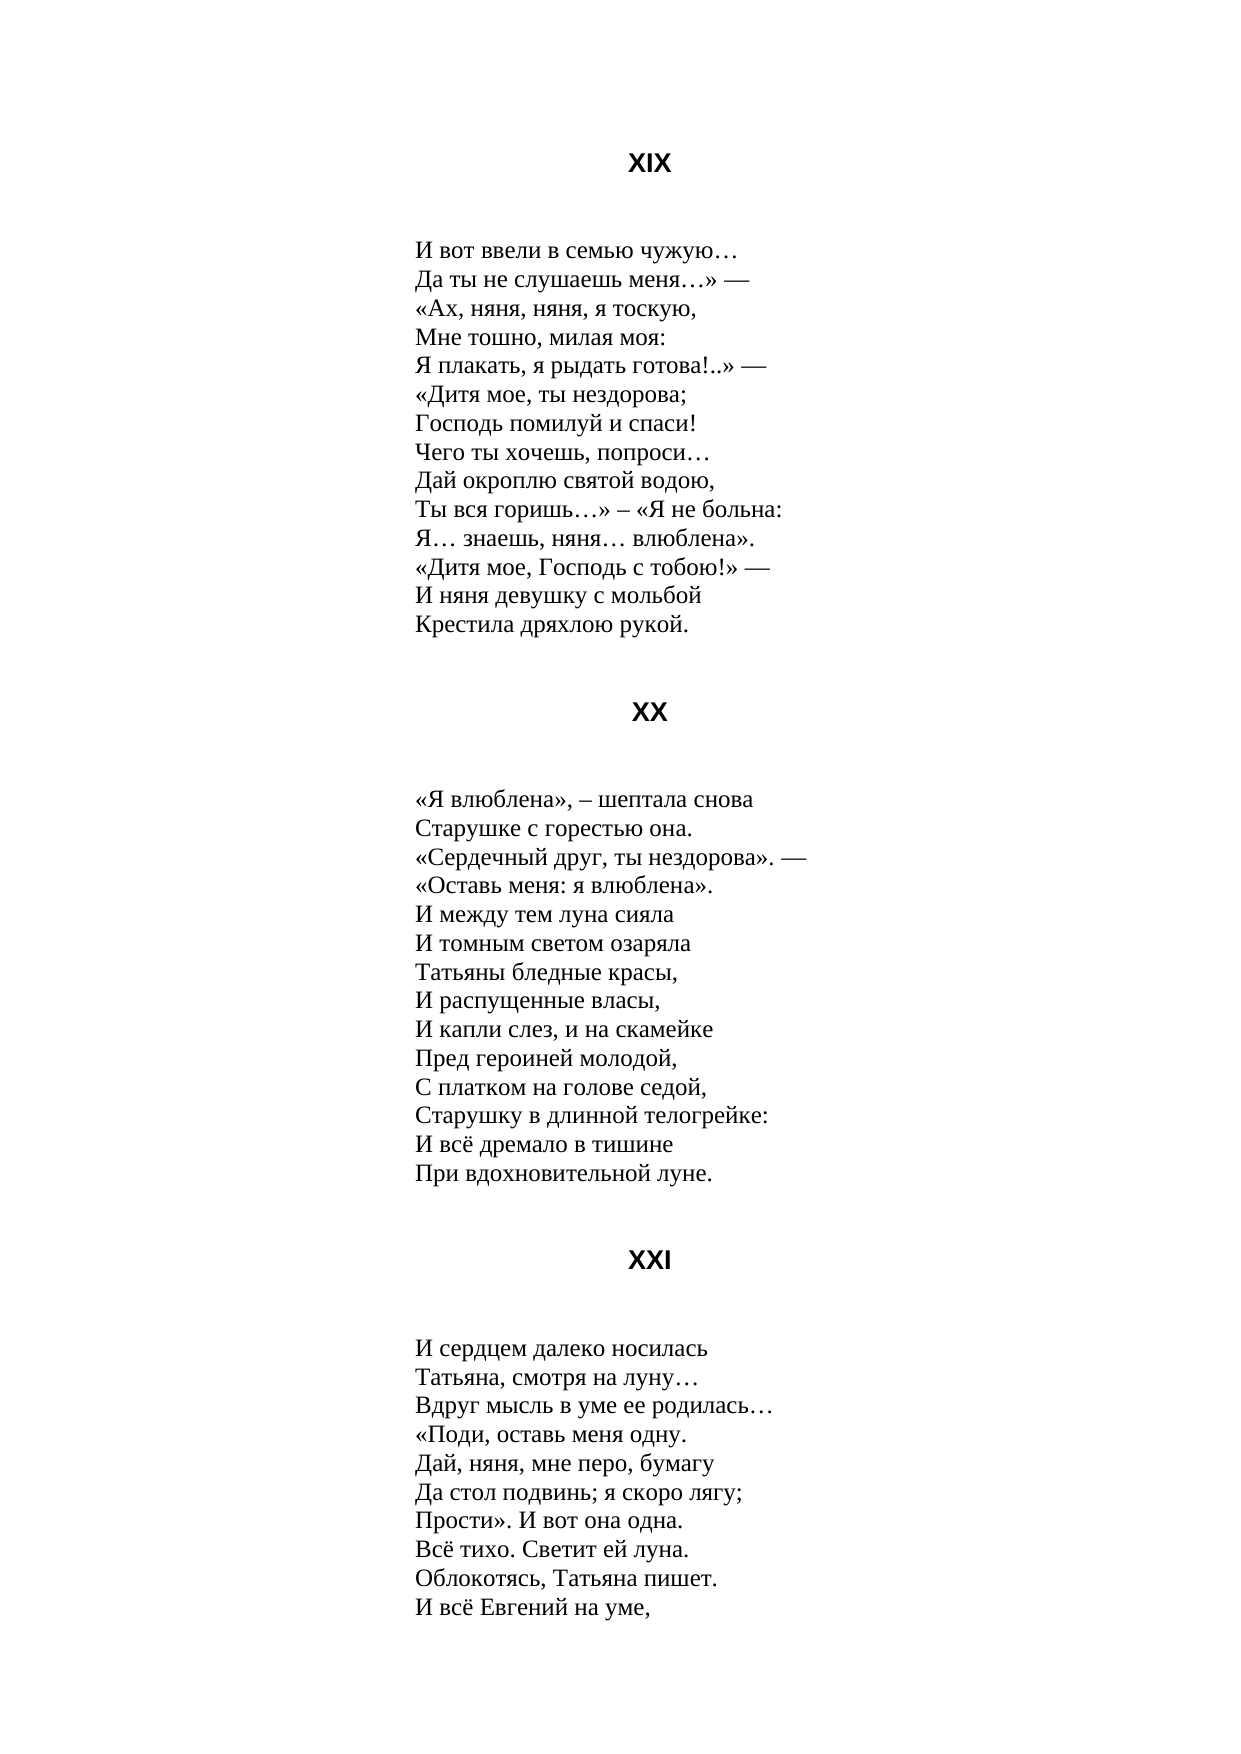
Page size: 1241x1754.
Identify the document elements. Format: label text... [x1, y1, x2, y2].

text И всё дремало в тишине [356, 1129, 1089, 1158]
text И томным светом озаряла [356, 928, 1089, 957]
text Татьяна, смотря на луну… [356, 1362, 1089, 1391]
text С платком на голове седой, [356, 1072, 1089, 1101]
text Крестила дряхлою рукой. [356, 609, 1089, 638]
subtitle XX [148, 696, 1152, 727]
text Да стол подвинь; я скоро лягу; [356, 1477, 1089, 1506]
text Мне тошно, милая моя: [356, 322, 1089, 351]
text Я плакать, я рыдать готова!..» — [356, 351, 1089, 379]
text Я… знаешь, няня… влюблена». [356, 523, 1089, 552]
text Прости». И вот она одна. [356, 1506, 1089, 1534]
text Господь помилуй и спаси! [356, 408, 1089, 437]
text И вот ввели в семью чужую… [356, 236, 1089, 264]
text Вдруг мысль в уме ее родилась… [356, 1391, 1089, 1419]
subtitle XXI [148, 1244, 1152, 1276]
text И няня девушку с мольбой [356, 581, 1089, 609]
text «Я влюблена», – шептала снова [356, 784, 1089, 813]
text «Оставь меня: я влюблена». [356, 871, 1089, 899]
text Дай, няня, мне перо, бумагу [356, 1448, 1089, 1477]
text Татьяны бледные красы, [356, 957, 1089, 986]
text Дай окроплю святой водою, [356, 466, 1089, 494]
text И распущенные власы, [356, 986, 1089, 1014]
text «Ах, няня, няня, я тоскую, [356, 293, 1089, 322]
text «Дитя мое, ты нездорова; [356, 379, 1089, 408]
text И сердцем далеко носилась [356, 1333, 1089, 1362]
text Пред героиней молодой, [356, 1043, 1089, 1072]
text Да ты не слушаешь меня…» — [356, 264, 1089, 293]
text «Поди, оставь меня одну. [356, 1419, 1089, 1448]
text Всё тихо. Светит ей луна. [356, 1534, 1089, 1563]
text И между тем луна сияла [356, 899, 1089, 928]
text «Дитя мое, Господь с тобою!» — [356, 552, 1089, 581]
text И всё Евгений на уме, [356, 1592, 1089, 1621]
text Старушку в длинной телогрейке: [356, 1101, 1089, 1129]
text Старушке с горестью она. [356, 813, 1089, 842]
text Ты вся горишь…» – «Я не больна: [356, 494, 1089, 523]
text И капли слез, и на скамейке [356, 1014, 1089, 1043]
subtitle XIX [148, 147, 1152, 178]
text «Сердечный друг, ты нездорова». — [356, 842, 1089, 871]
text Чего ты хочешь, попроси… [356, 437, 1089, 466]
text При вдохновительной луне. [356, 1158, 1089, 1187]
text Облокотясь, Татьяна пишет. [356, 1563, 1089, 1592]
